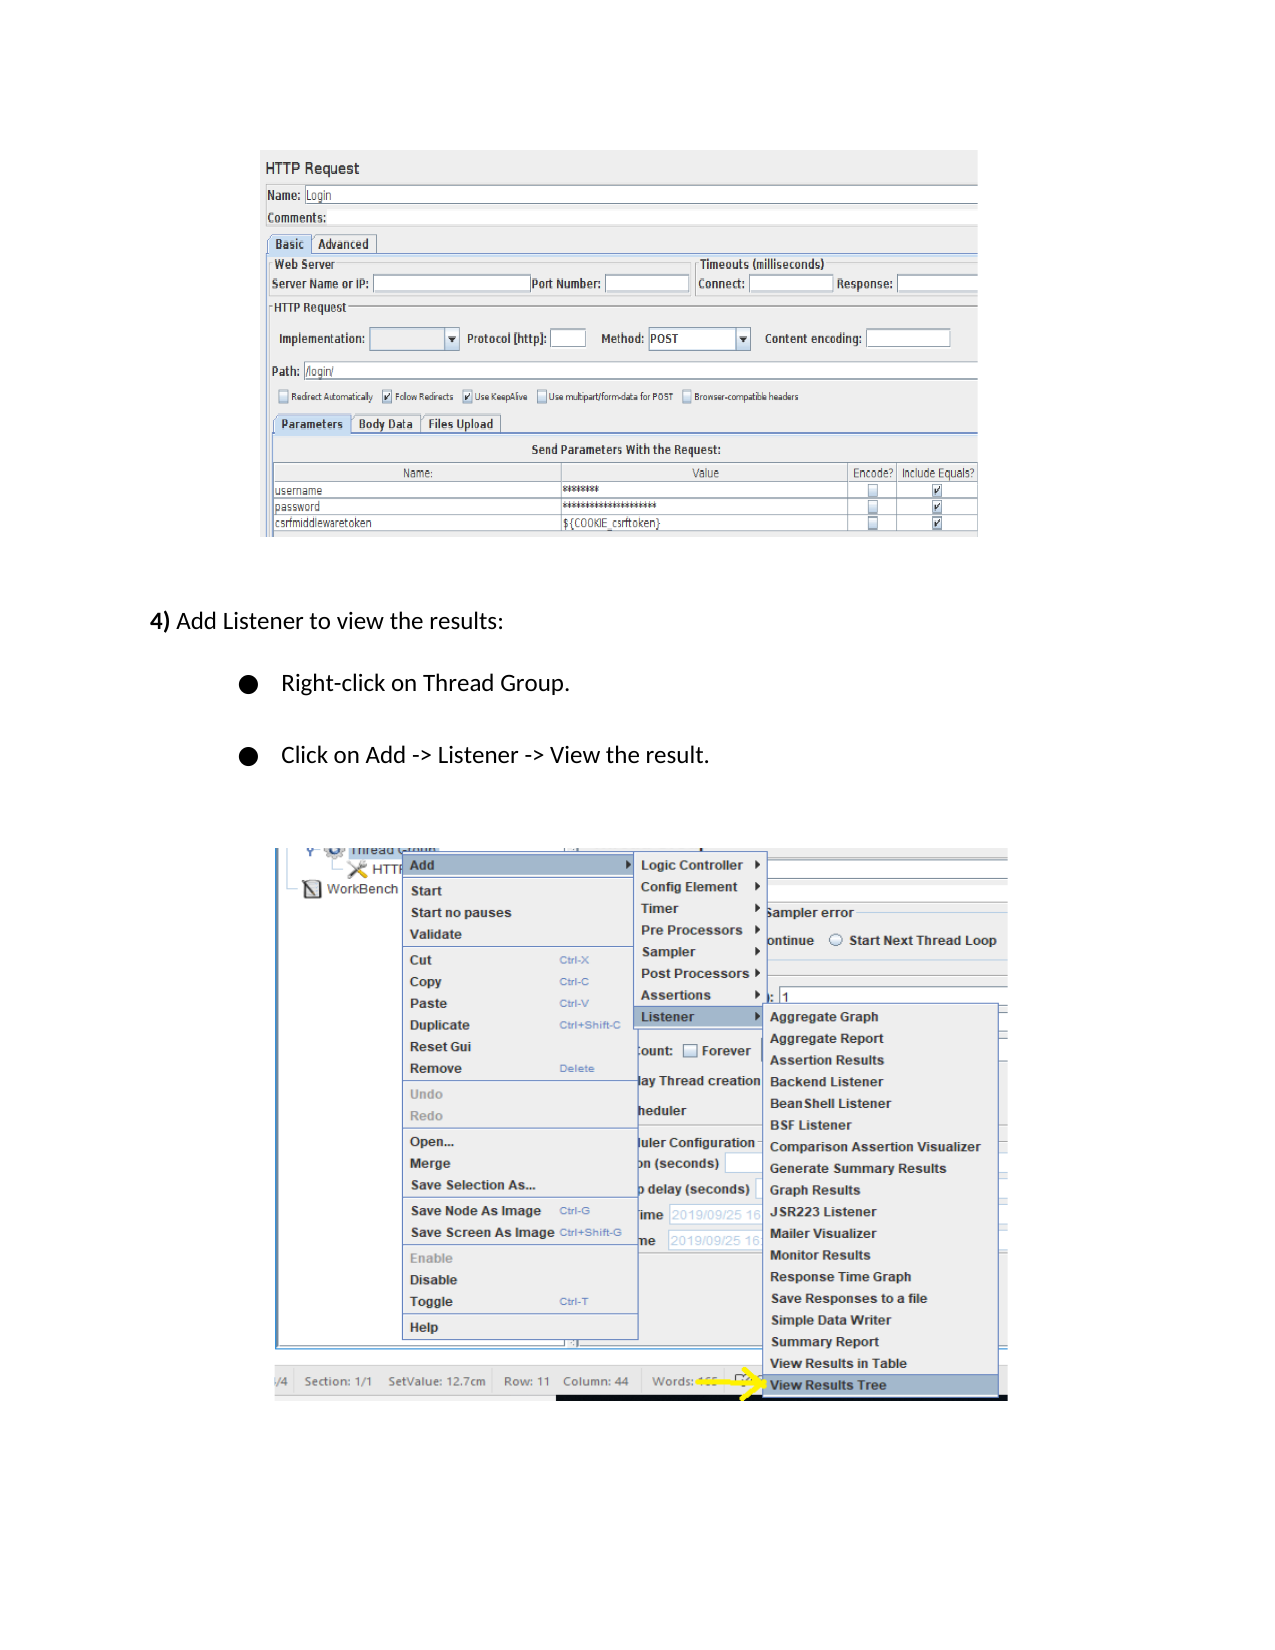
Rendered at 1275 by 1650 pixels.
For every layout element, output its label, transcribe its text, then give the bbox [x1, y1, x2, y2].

text 4) Add Listener to view the results: [150, 605, 1125, 635]
list Right-click on Thread Group. [237, 654, 1125, 706]
list Click on Add -> Listener -> View the result. [237, 726, 1125, 778]
picture [274, 848, 1008, 1401]
picture [260, 150, 978, 537]
